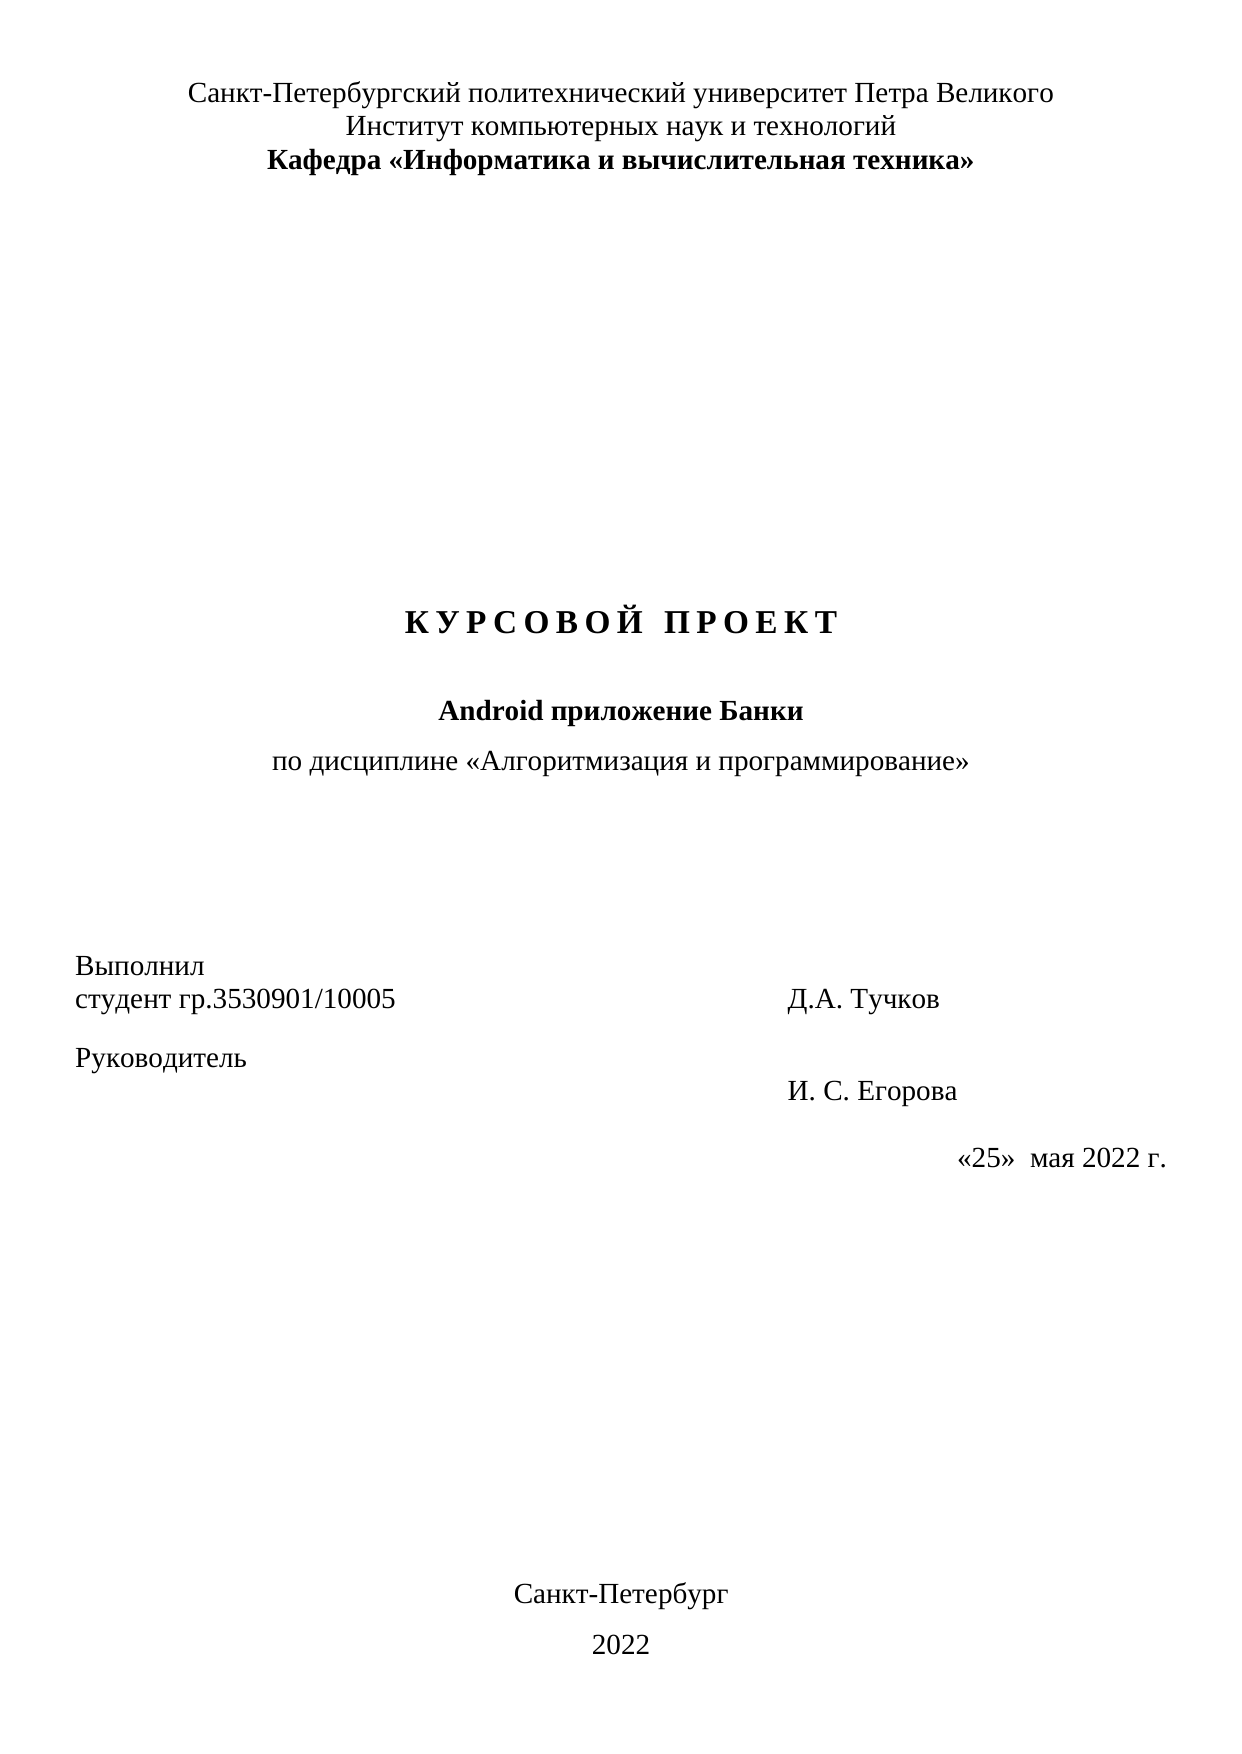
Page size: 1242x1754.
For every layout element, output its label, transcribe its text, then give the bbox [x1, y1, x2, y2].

text «25» мая 2022 г. [193, 1140, 1167, 1174]
text Санкт-Петербургский политехнический университет Петра Великого [75, 75, 1167, 108]
text Кафедра «Информатика и вычислительная техника» [75, 142, 1167, 176]
text Институт компьютерных наук и технологий [75, 108, 1167, 142]
text студент гр.3530901/10005 Д.А. Тучков [75, 981, 1167, 1015]
text по дисциплине «Алгоритмизация и программирование» [75, 743, 1167, 777]
text Руководитель [75, 1040, 1167, 1073]
text И. С. Егорова [75, 1073, 1167, 1107]
text Выполнил [75, 948, 1167, 981]
text Android приложение Банки [75, 693, 1167, 727]
text КУРСОВОЙ ПРОЕКТ [75, 602, 1167, 641]
text 2022 [75, 1627, 1167, 1660]
text Санкт-Петербург [75, 1576, 1167, 1610]
